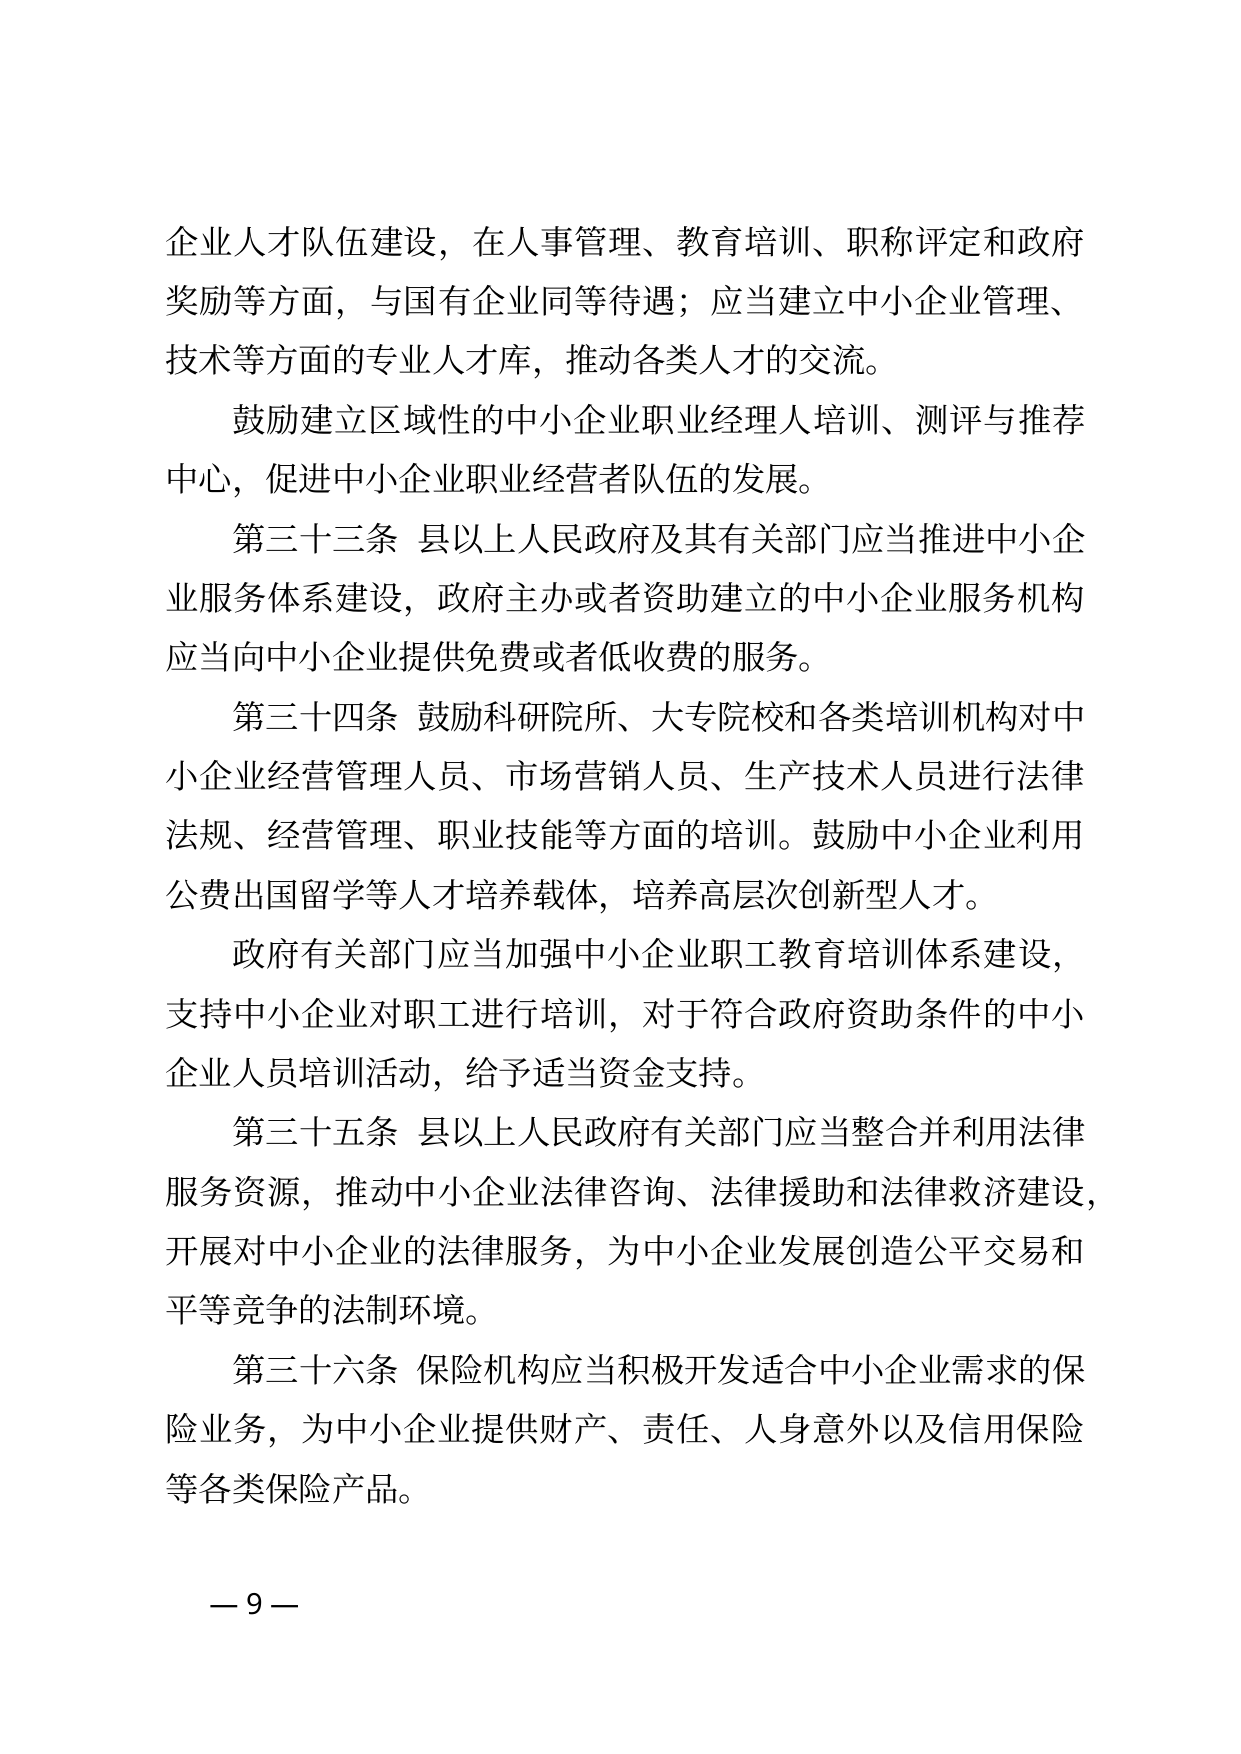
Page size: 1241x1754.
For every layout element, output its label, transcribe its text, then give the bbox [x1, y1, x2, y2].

text 第三十六条 保险机构应当积极开发适合中小企业需求的保险业务，为中小企业提供财产、责任、人身意外以及信用保险等各类保险产品。 [165, 1335, 1087, 1513]
text 第三十四条 鼓励科研院所、大专院校和各类培训机构对中小企业经营管理人员、市场营销人员、生产技术人员进行法律法规、经营管理、职业技能等方面的培训。鼓励中小企业利用公费出国留学等人才培养载体，培养高层次创新型人才。 [165, 682, 1087, 919]
text 鼓励建立区域性的中小企业职业经理人培训、测评与推荐中心，促进中小企业职业经营者队伍的发展。 [165, 385, 1087, 503]
text 第三十三条 县以上人民政府及其有关部门应当推进中小企业服务体系建设，政府主办或者资助建立的中小企业服务机构应当向中小企业提供免费或者低收费的服务。 [165, 503, 1087, 682]
text 第三十五条 县以上人民政府有关部门应当整合并利用法律服务资源，推动中小企业法律咨询、法律援助和法律救济建设，开展对中小企业的法律服务，为中小企业发展创造公平交易和平等竞争的法制环境。 [165, 1097, 1087, 1335]
text 政府有关部门应当加强中小企业职工教育培训体系建设，支持中小企业对职工进行培训，对于符合政府资助条件的中小企业人员培训活动，给予适当资金支持。 [165, 919, 1087, 1097]
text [165, 207, 1087, 385]
